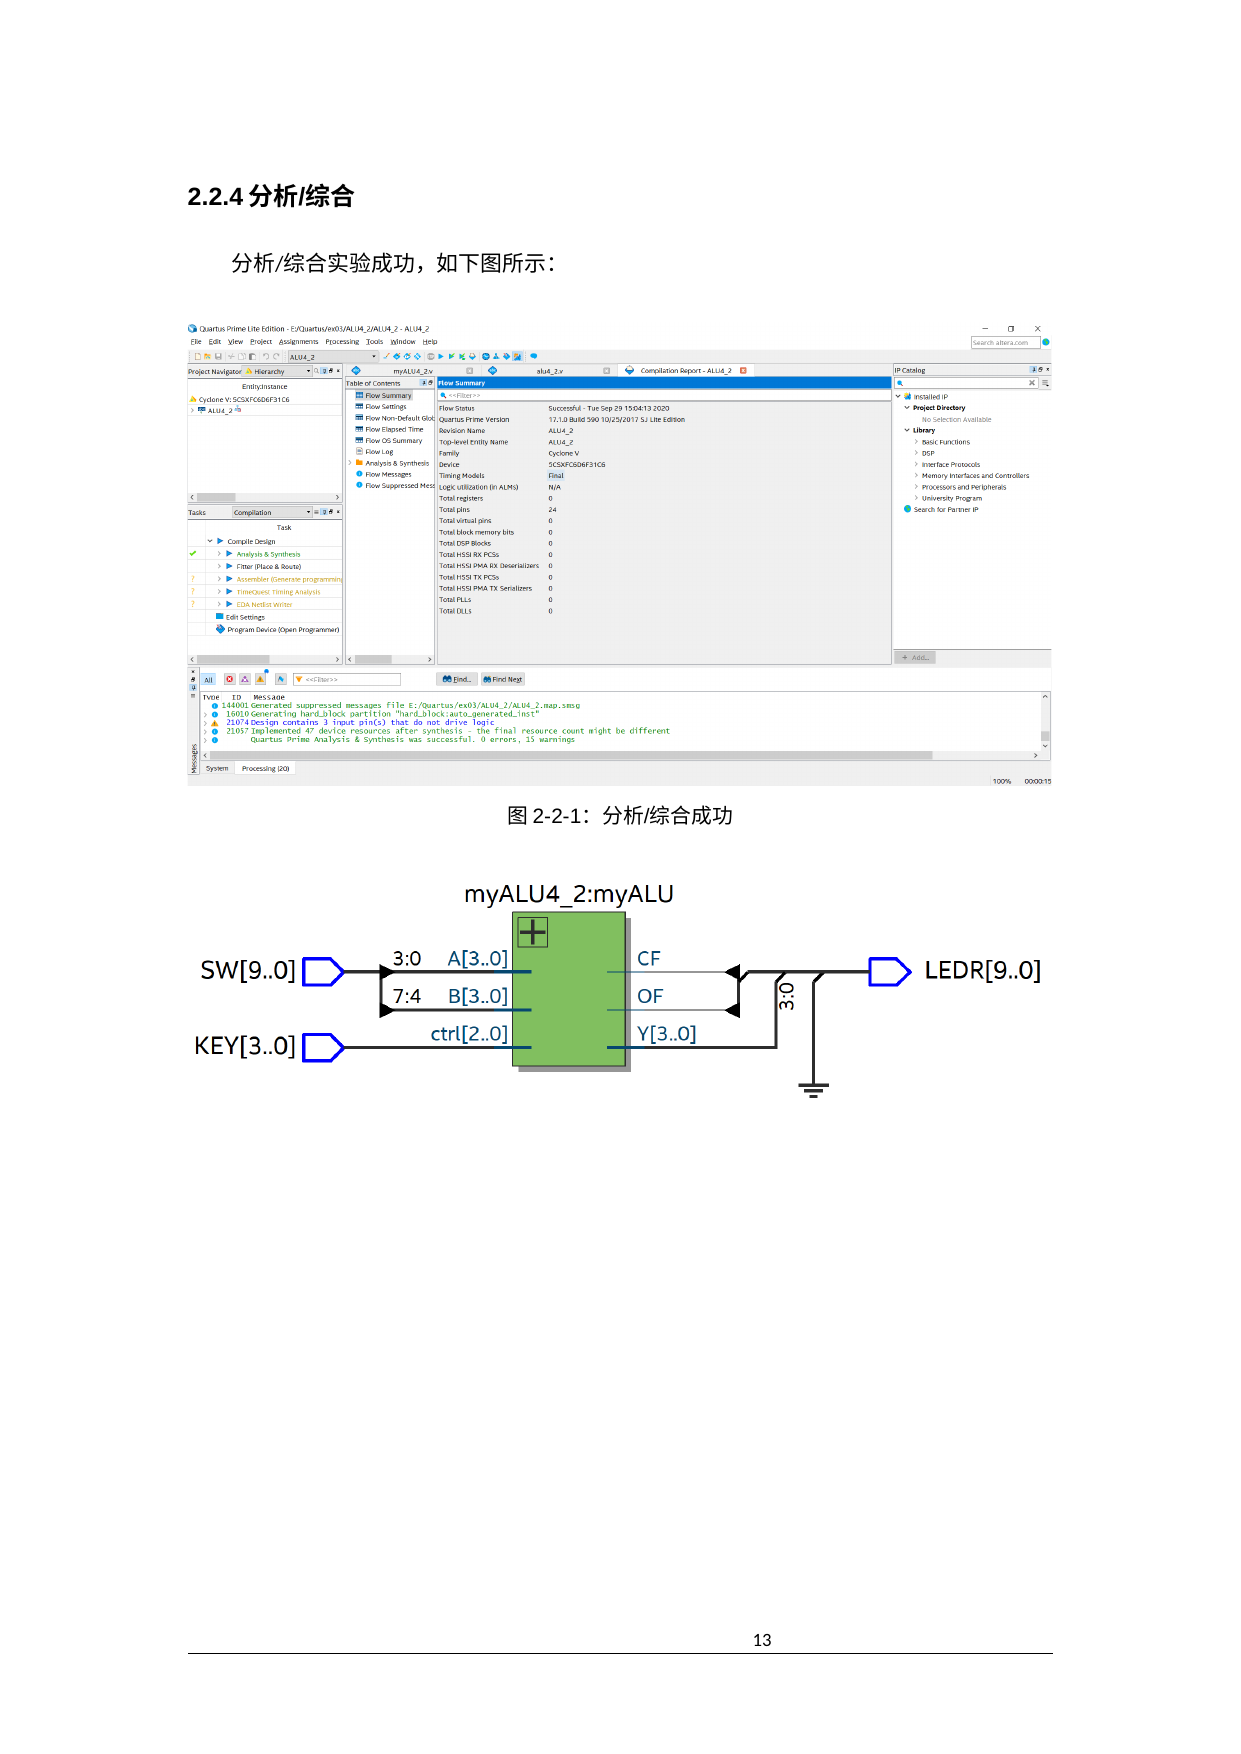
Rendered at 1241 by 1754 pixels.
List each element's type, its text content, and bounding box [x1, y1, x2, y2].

list 图2-2-1：分析/综合成功 [187, 798, 1053, 830]
list 分析/综合实验成功，如下图所示： [187, 245, 1053, 278]
picture [187, 322, 1052, 786]
picture [187, 830, 1051, 1159]
subtitle 2.2.4分析/综合 [187, 162, 1053, 227]
